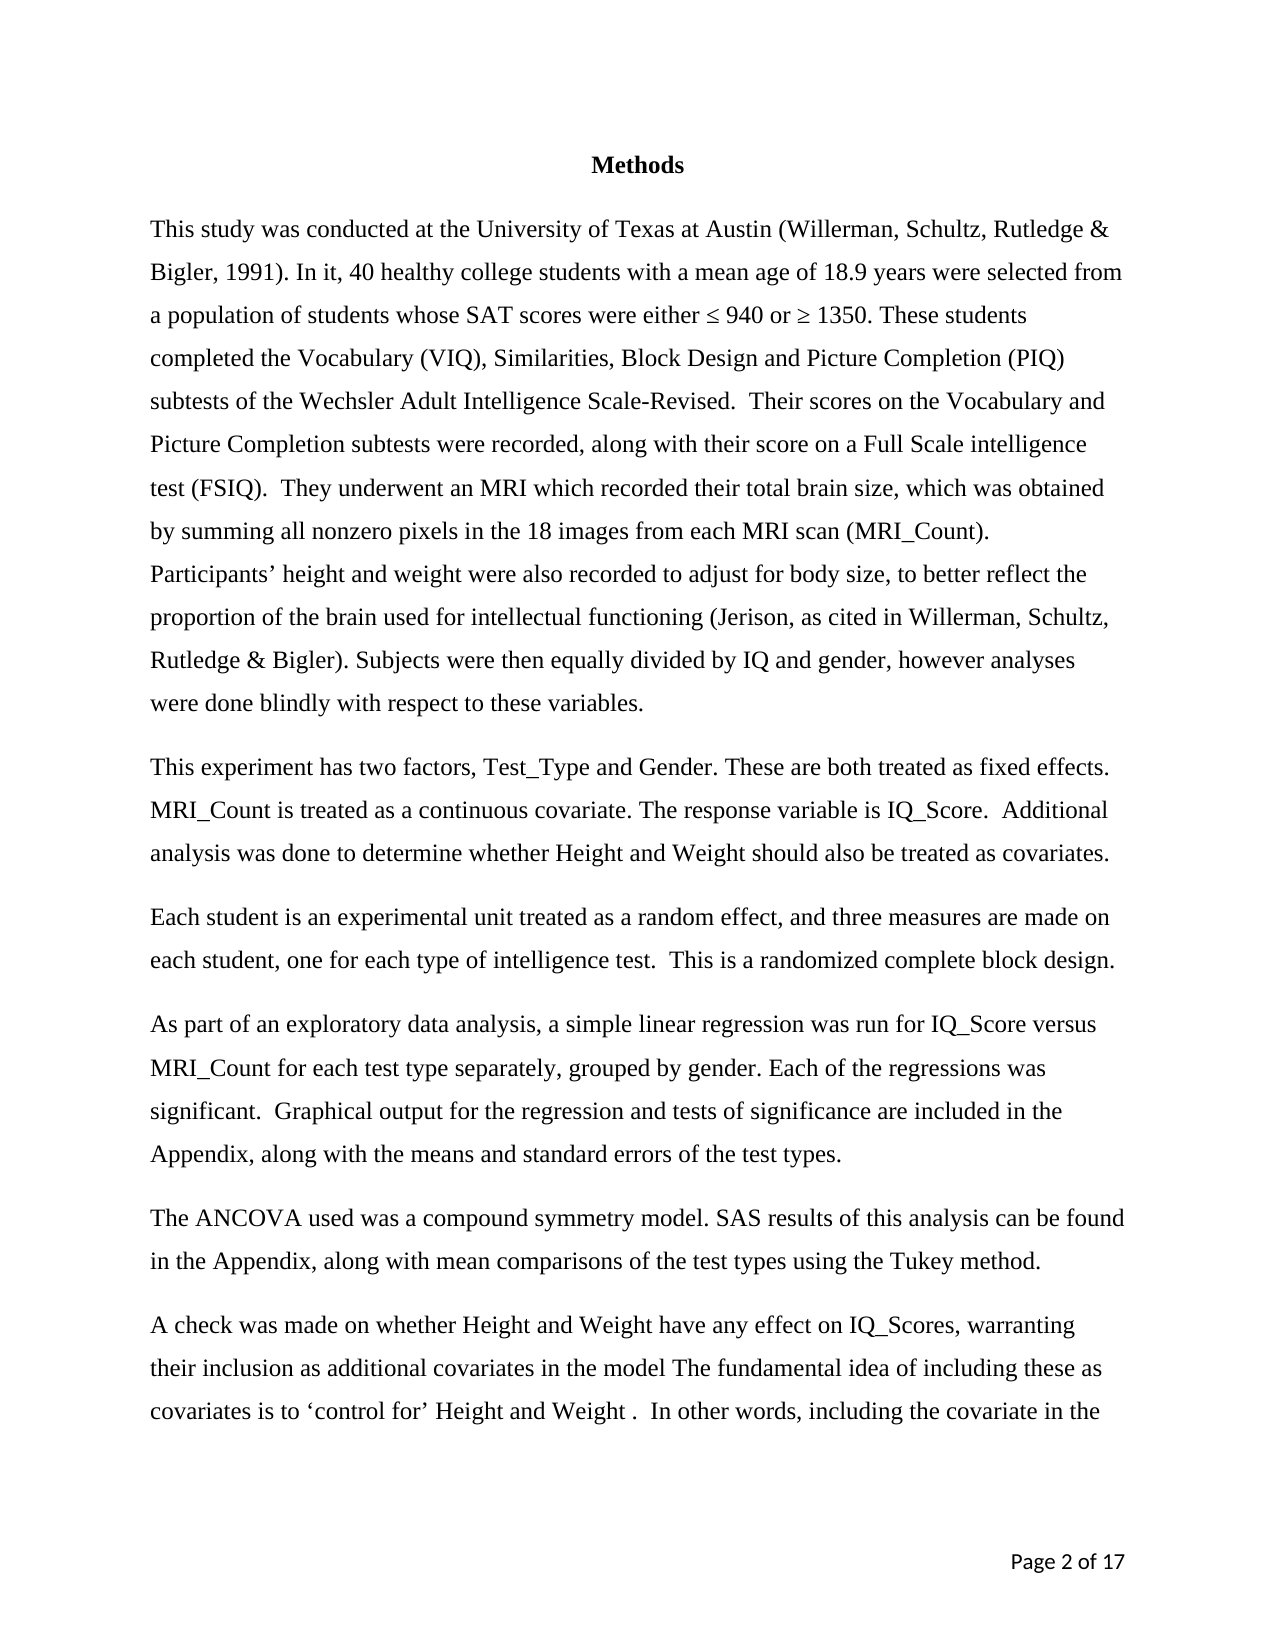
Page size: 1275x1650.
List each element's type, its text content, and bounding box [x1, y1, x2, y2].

text As part of an exploratory data analysis, a simple linear regression was run for IQ_Score versus MRI_Count for each test type separately, grouped by gender. Each of the regressions was significant. Graphical output for the regression and tests of significance are included in the Appendix, along with the means and standard errors of the test types. [150, 1009, 1125, 1168]
text Methods [150, 150, 1125, 179]
text Each student is an experimental unit treated as a random effect, and three measures are made on each student, one for each type of intelligence test. This is a randomized complete block design. [150, 902, 1125, 974]
text This study was conducted at the University of Texas at Austin (Willerman, Schultz, Rutledge & Bigler, 1991). In it, 40 healthy college students with a mean age of 18.9 years were selected from a population of students whose SAT scores were either ≤ 940 or ≥ 1350. These students completed the Vocabulary (VIQ), Similarities, Block Design and Picture Completion (PIQ) subtests of the Wechsler Adult Intelligence Scale-Revised. Their scores on the Vocabulary and Picture Completion subtests were recorded, along with their score on a Full Scale intelligence test (FSIQ). They underwent an MRI which recorded their total brain size, which was obtained by summing all nonzero pixels in the 18 images from each MRI scan (MRI_Count). Participants’ height and weight were also recorded to adjust for body size, to better reflect the proportion of the brain used for intellectual functioning (Jerison, as cited in Willerman, Schultz, Rutledge & Bigler). Subjects were then equally divided by IQ and gender, however analyses were done blindly with respect to these variables. [150, 214, 1125, 717]
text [150, 1310, 1125, 1425]
text The ANCOVA used was a compound symmetry model. SAS results of this analysis can be found in the Appendix, along with mean comparisons of the test types using the Tukey method. [150, 1203, 1125, 1275]
text This experiment has two factors, Test_Type and Gender. These are both treated as fixed effects. MRI_Count is treated as a continuous covariate. The response variable is IQ_Score. Additional analysis was done to determine whether Height and Weight should also be treated as covariates. [150, 752, 1125, 867]
